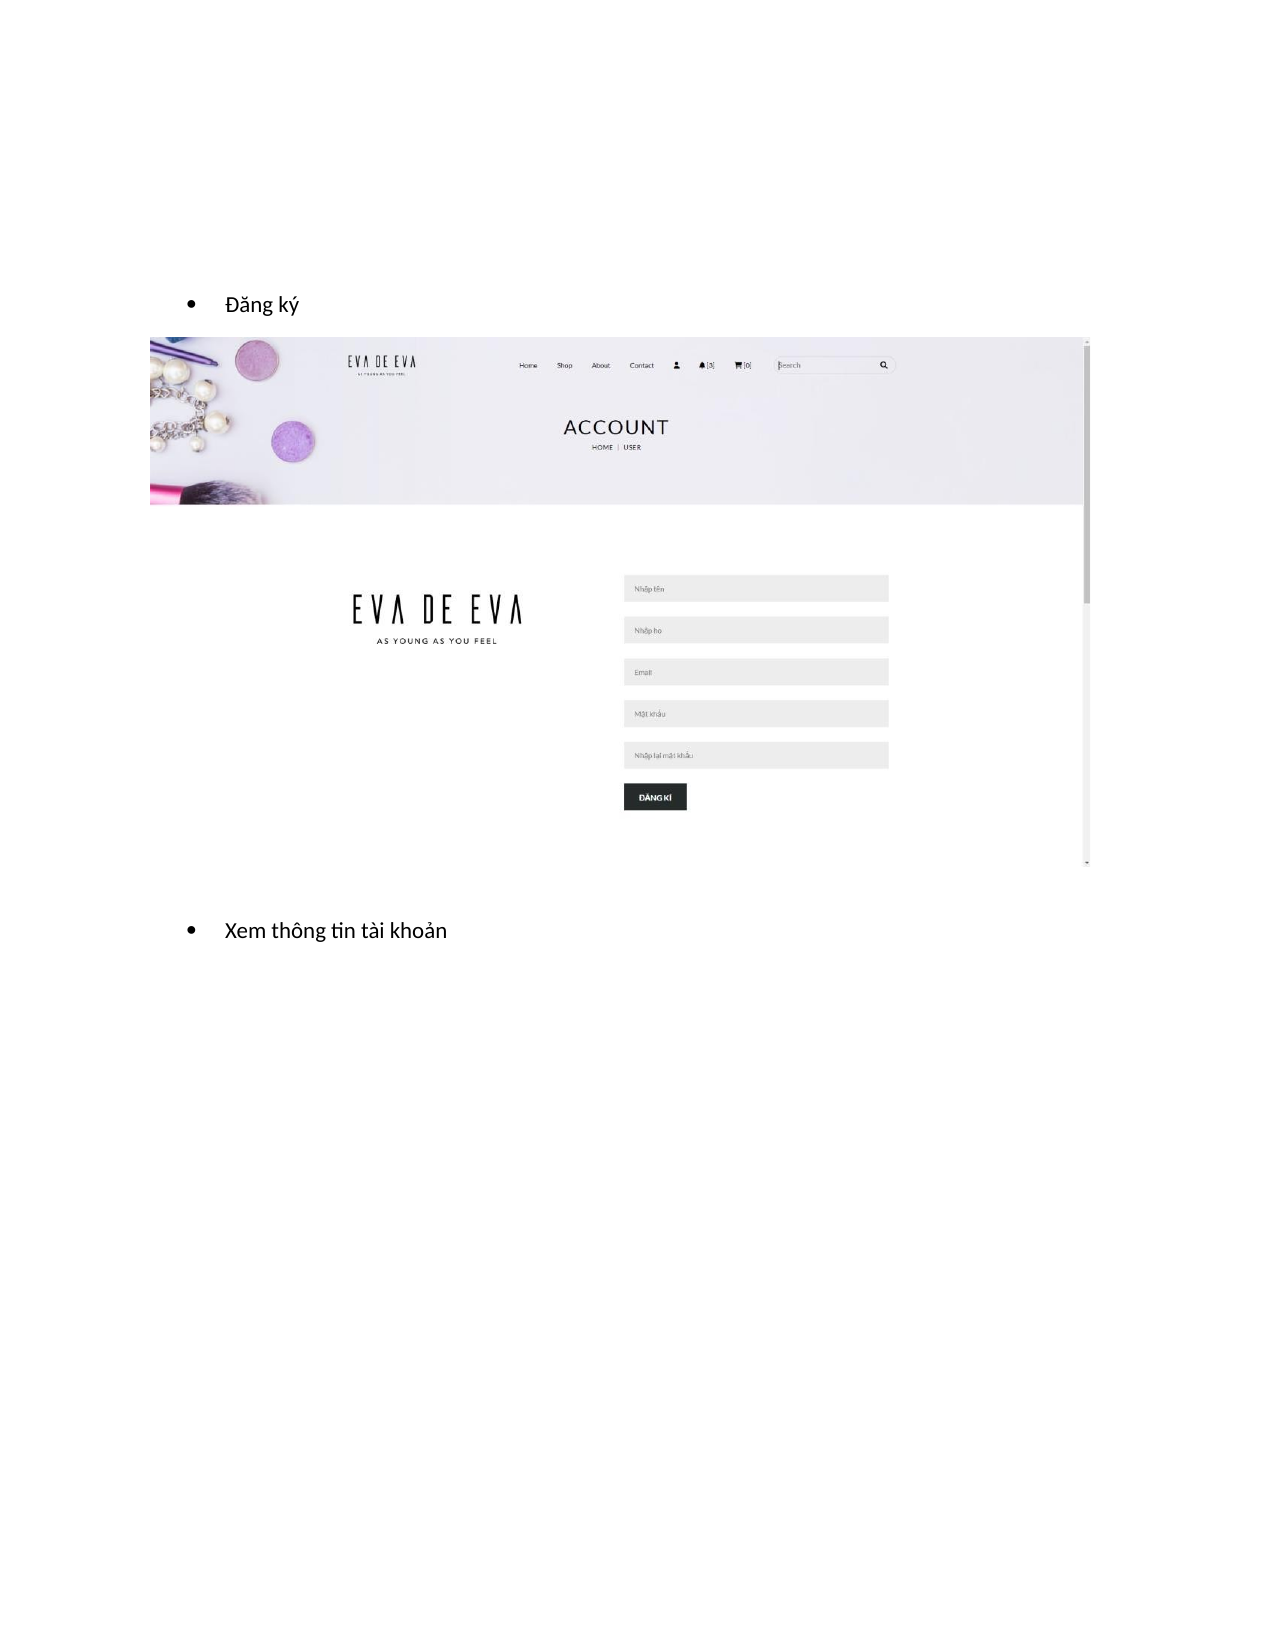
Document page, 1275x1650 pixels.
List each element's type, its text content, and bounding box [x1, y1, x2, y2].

list Xem thông tin tài khoản [187, 916, 1125, 944]
picture [150, 337, 1091, 867]
list Đăng ký [187, 291, 1125, 319]
